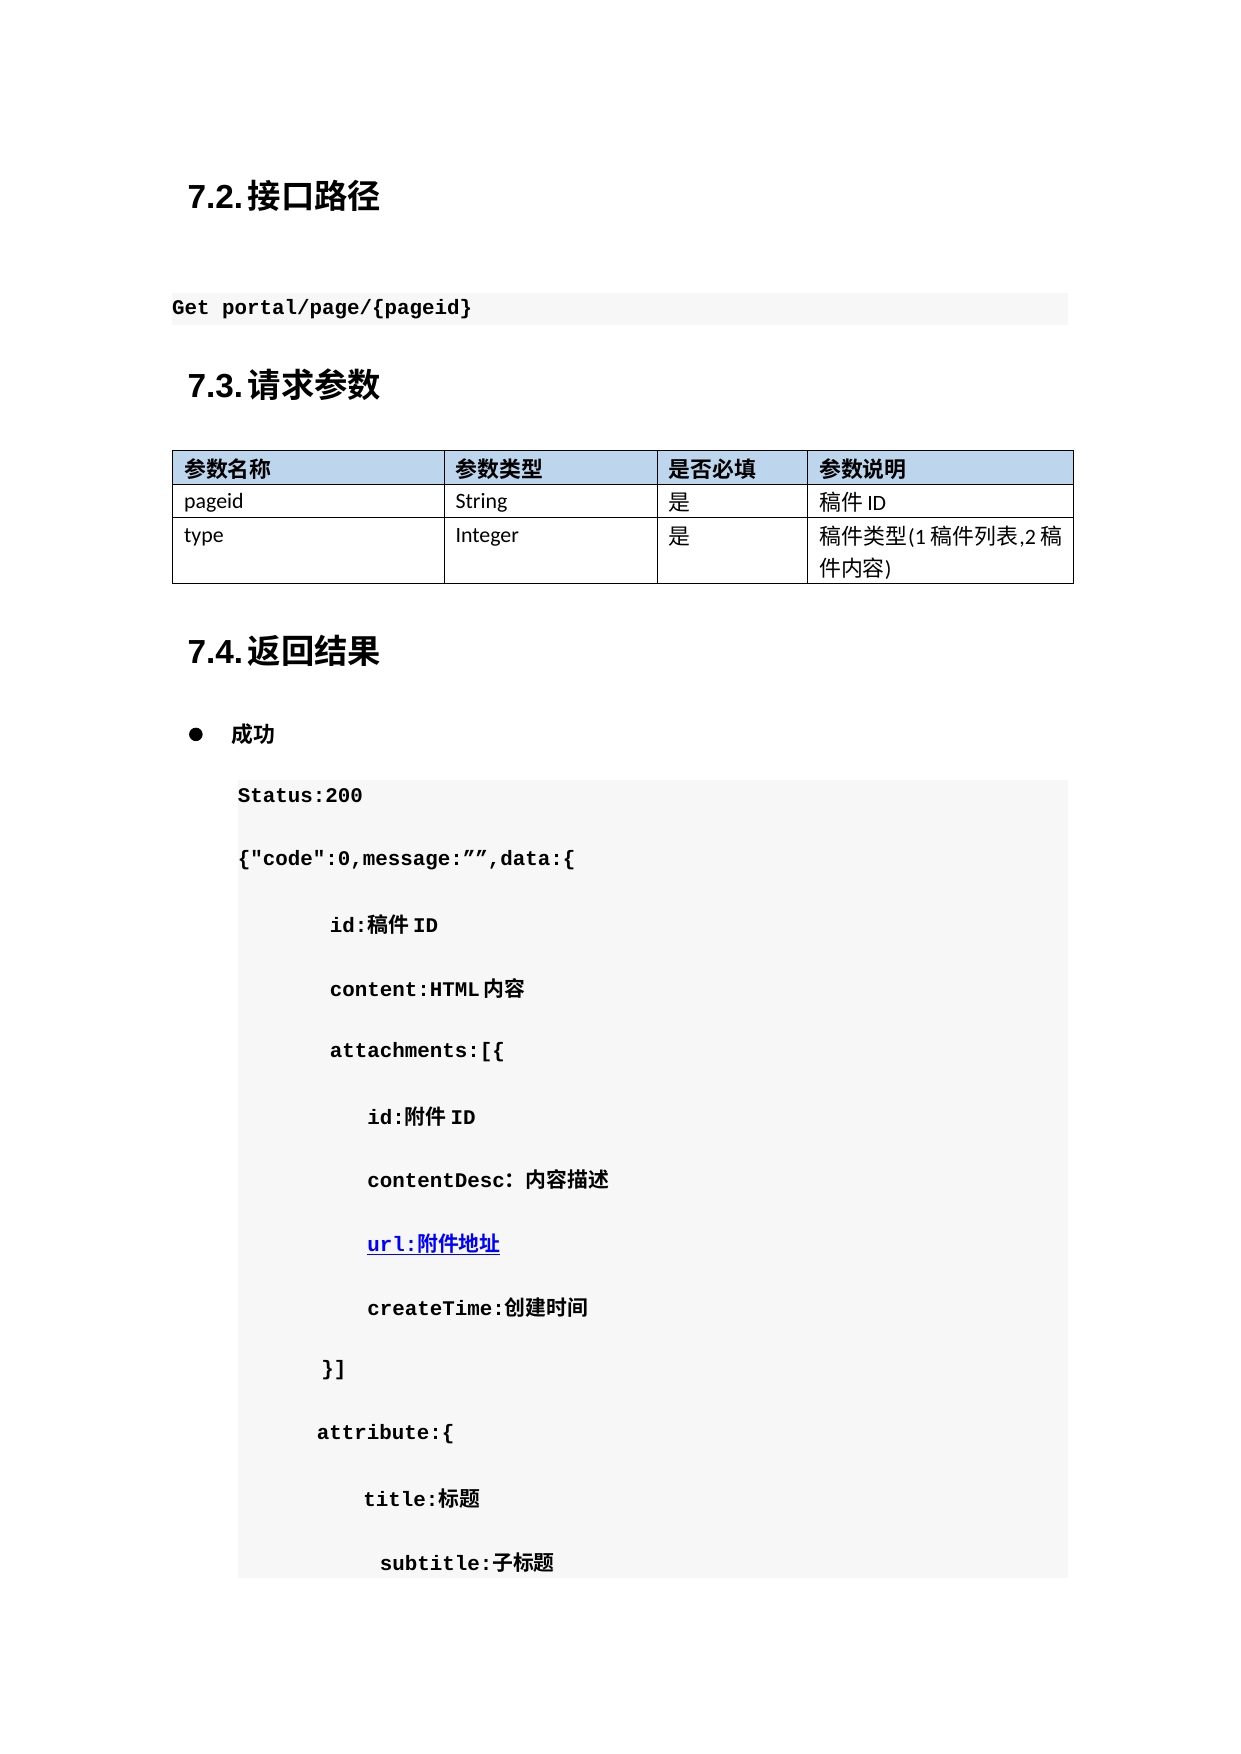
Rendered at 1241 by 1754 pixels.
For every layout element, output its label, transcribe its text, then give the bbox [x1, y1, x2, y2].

text contentDesc：内容描述 [238, 1163, 1068, 1195]
text id:稿件ID [238, 908, 1068, 940]
text attachments:[{ [238, 1035, 1068, 1068]
table_header 参数类型 [445, 451, 657, 484]
text url:附件地址 [238, 1226, 1068, 1259]
table_cell pageid [173, 485, 444, 517]
table_cell 稿件ID [808, 485, 1073, 517]
text {"code":0,message:””,data:{ [238, 844, 1068, 876]
text createTime:创建时间 [238, 1290, 1068, 1323]
text id:附件ID [238, 1099, 1068, 1131]
table_cell String [445, 485, 657, 517]
subtitle 返回结果 [187, 617, 1053, 682]
text }] [238, 1354, 1068, 1386]
text subtitle:子标题 [238, 1545, 1068, 1578]
table_header 参数说明 [808, 451, 1073, 484]
list 成功 [187, 716, 1053, 749]
subtitle 请求参数 [187, 350, 1053, 415]
text title:标题 [238, 1481, 1068, 1514]
table_cell Integer [445, 518, 657, 583]
table_header 参数名称 [173, 451, 444, 484]
text content:HTML内容 [238, 971, 1068, 1004]
text attribute:{ [238, 1418, 1068, 1450]
table_cell type [173, 518, 444, 583]
table_header 是否必填 [658, 451, 807, 484]
table_cell 是 [658, 485, 807, 517]
table_cell 是 [658, 518, 807, 583]
text Get portal/page/{pageid} [172, 293, 1068, 325]
subtitle 接口路径 [187, 162, 1053, 227]
text Status:200 [238, 780, 1068, 813]
table_cell 稿件类型(1稿件列表,2稿件内容) [808, 518, 1073, 583]
